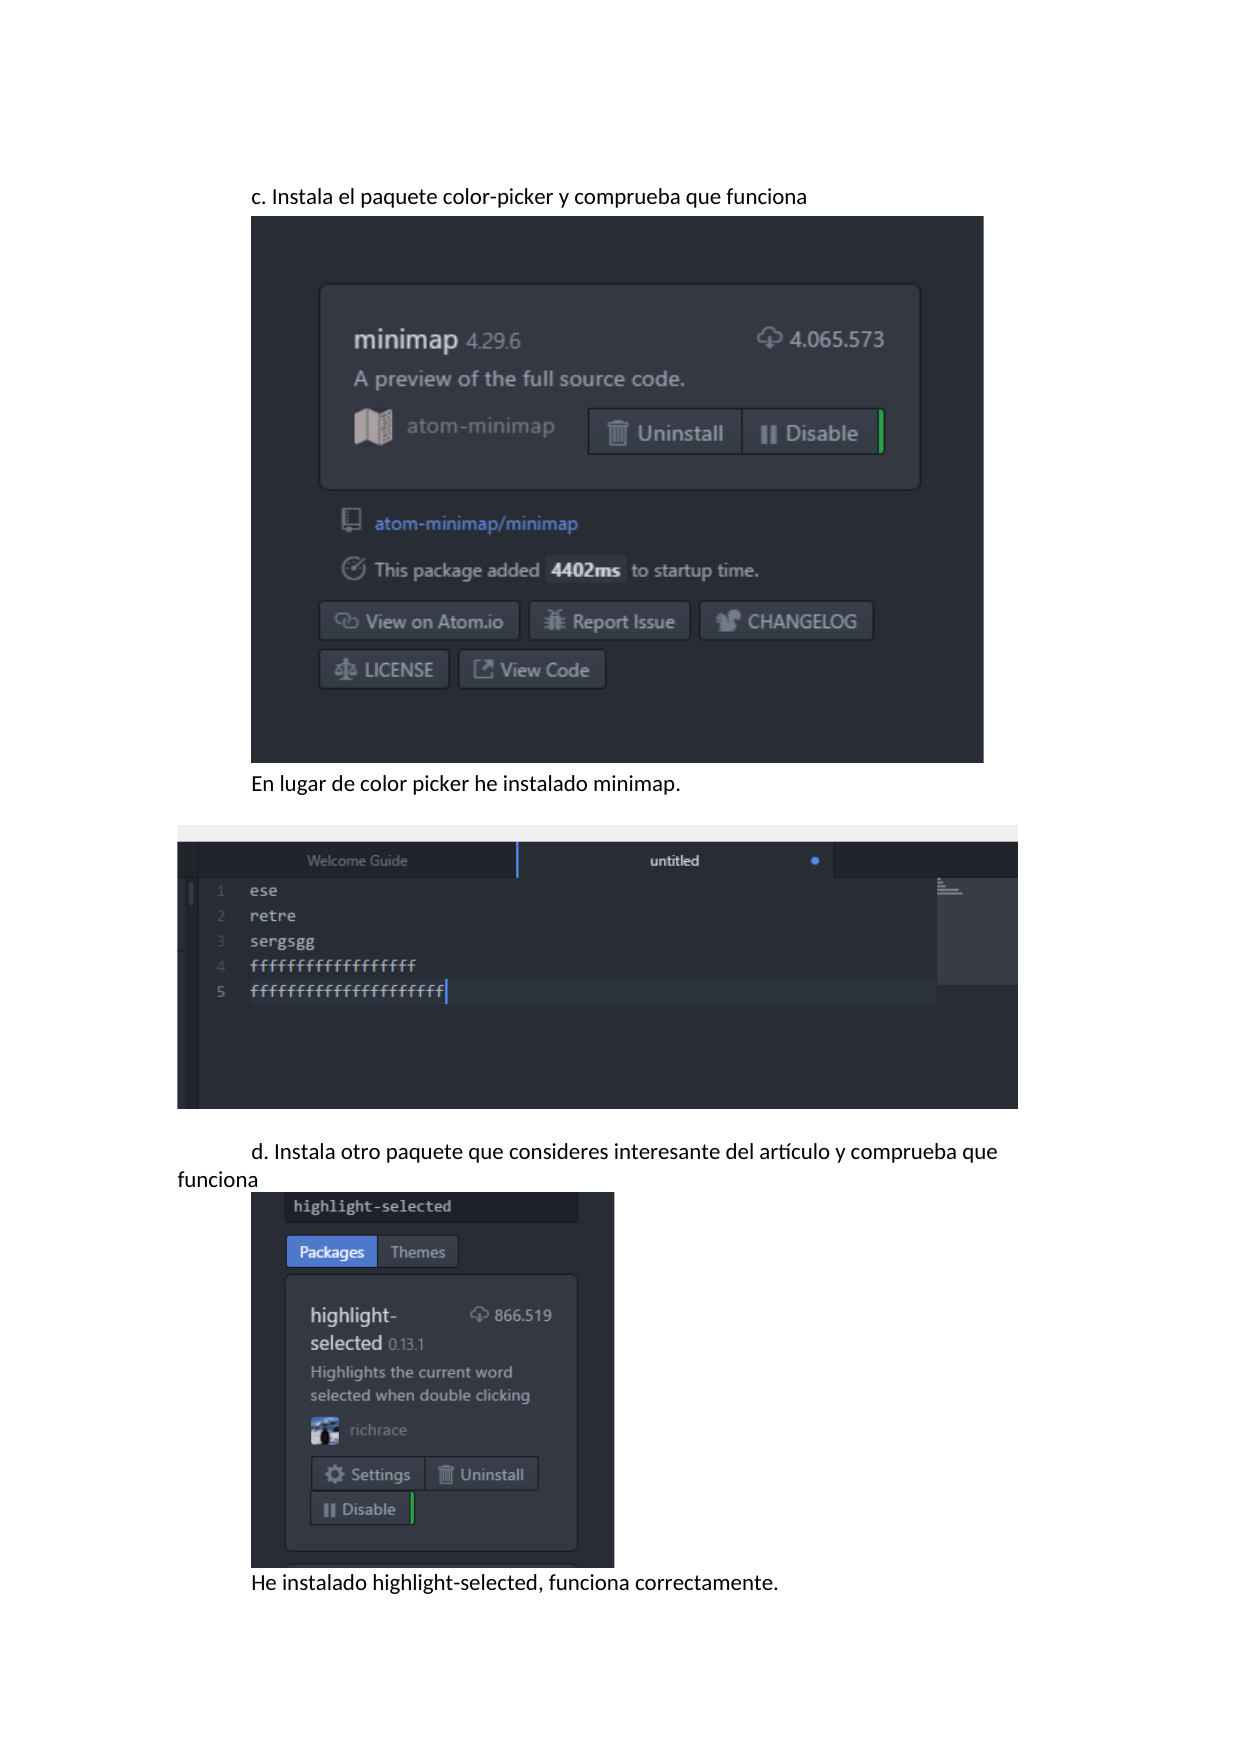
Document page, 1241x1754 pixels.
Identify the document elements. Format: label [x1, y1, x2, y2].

picture [177, 825, 1018, 1109]
picture [251, 216, 984, 763]
picture [251, 1192, 615, 1568]
table_cell [166, 148, 1029, 1596]
